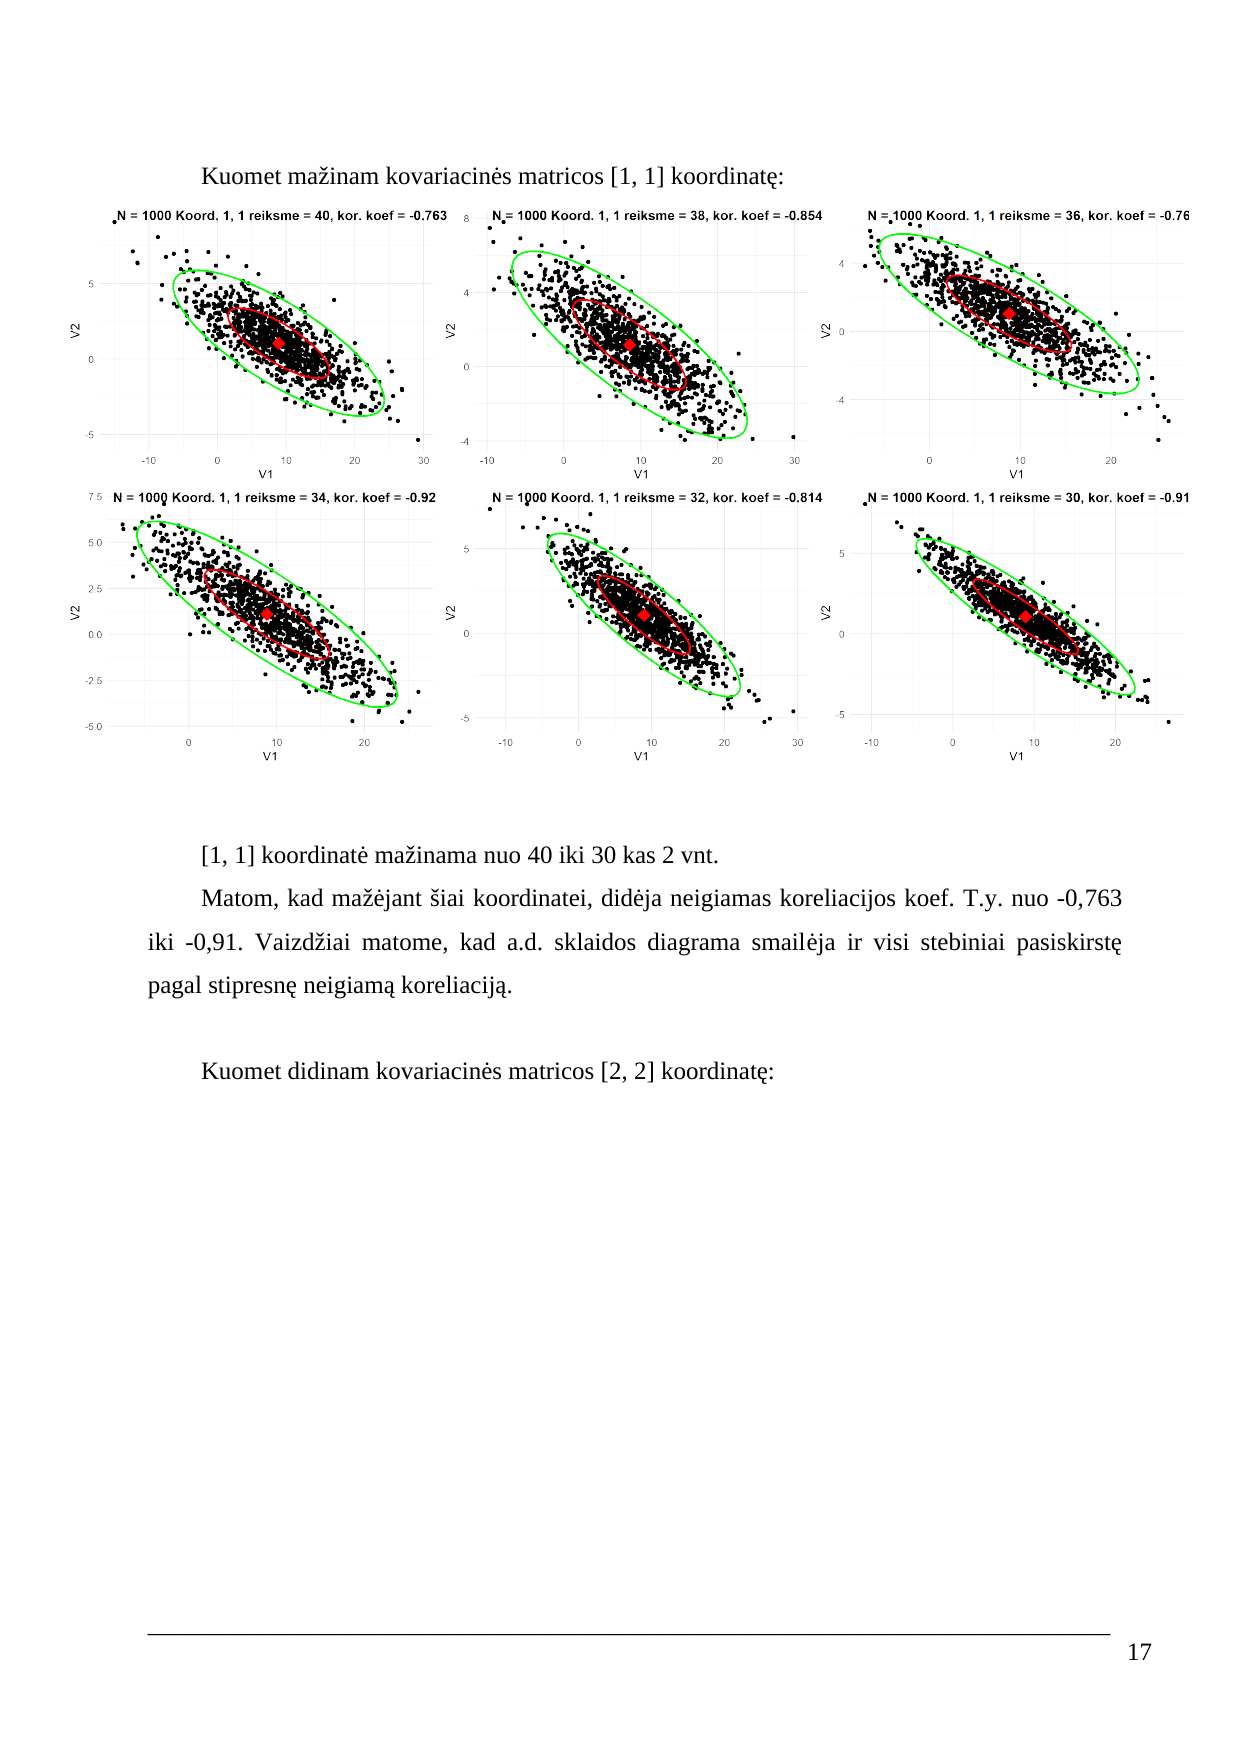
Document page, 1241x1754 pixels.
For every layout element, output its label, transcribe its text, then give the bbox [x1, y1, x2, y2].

text [1, 1] koordinatė mažinama nuo 40 iki 30 kas 2 vnt. [148, 840, 1122, 869]
text Kuomet didinam kovariacinės matricos [2, 2] koordinatę: [148, 1056, 1122, 1085]
text Kuomet mažinam kovariacinės matricos [1, 1] koordinatę: [148, 161, 1122, 190]
picture [64, 206, 1189, 769]
text Matom, kad mažėjant šiai koordinatei, didėja neigiamas koreliacijos koef. T.y. nuo -0,763 iki -0,91. Vaizdžiai matome, kad a.d. sklaidos diagrama smailėja ir visi stebiniai pasiskirstę pagal stipresnę neigiamą koreliaciją. [148, 883, 1122, 998]
